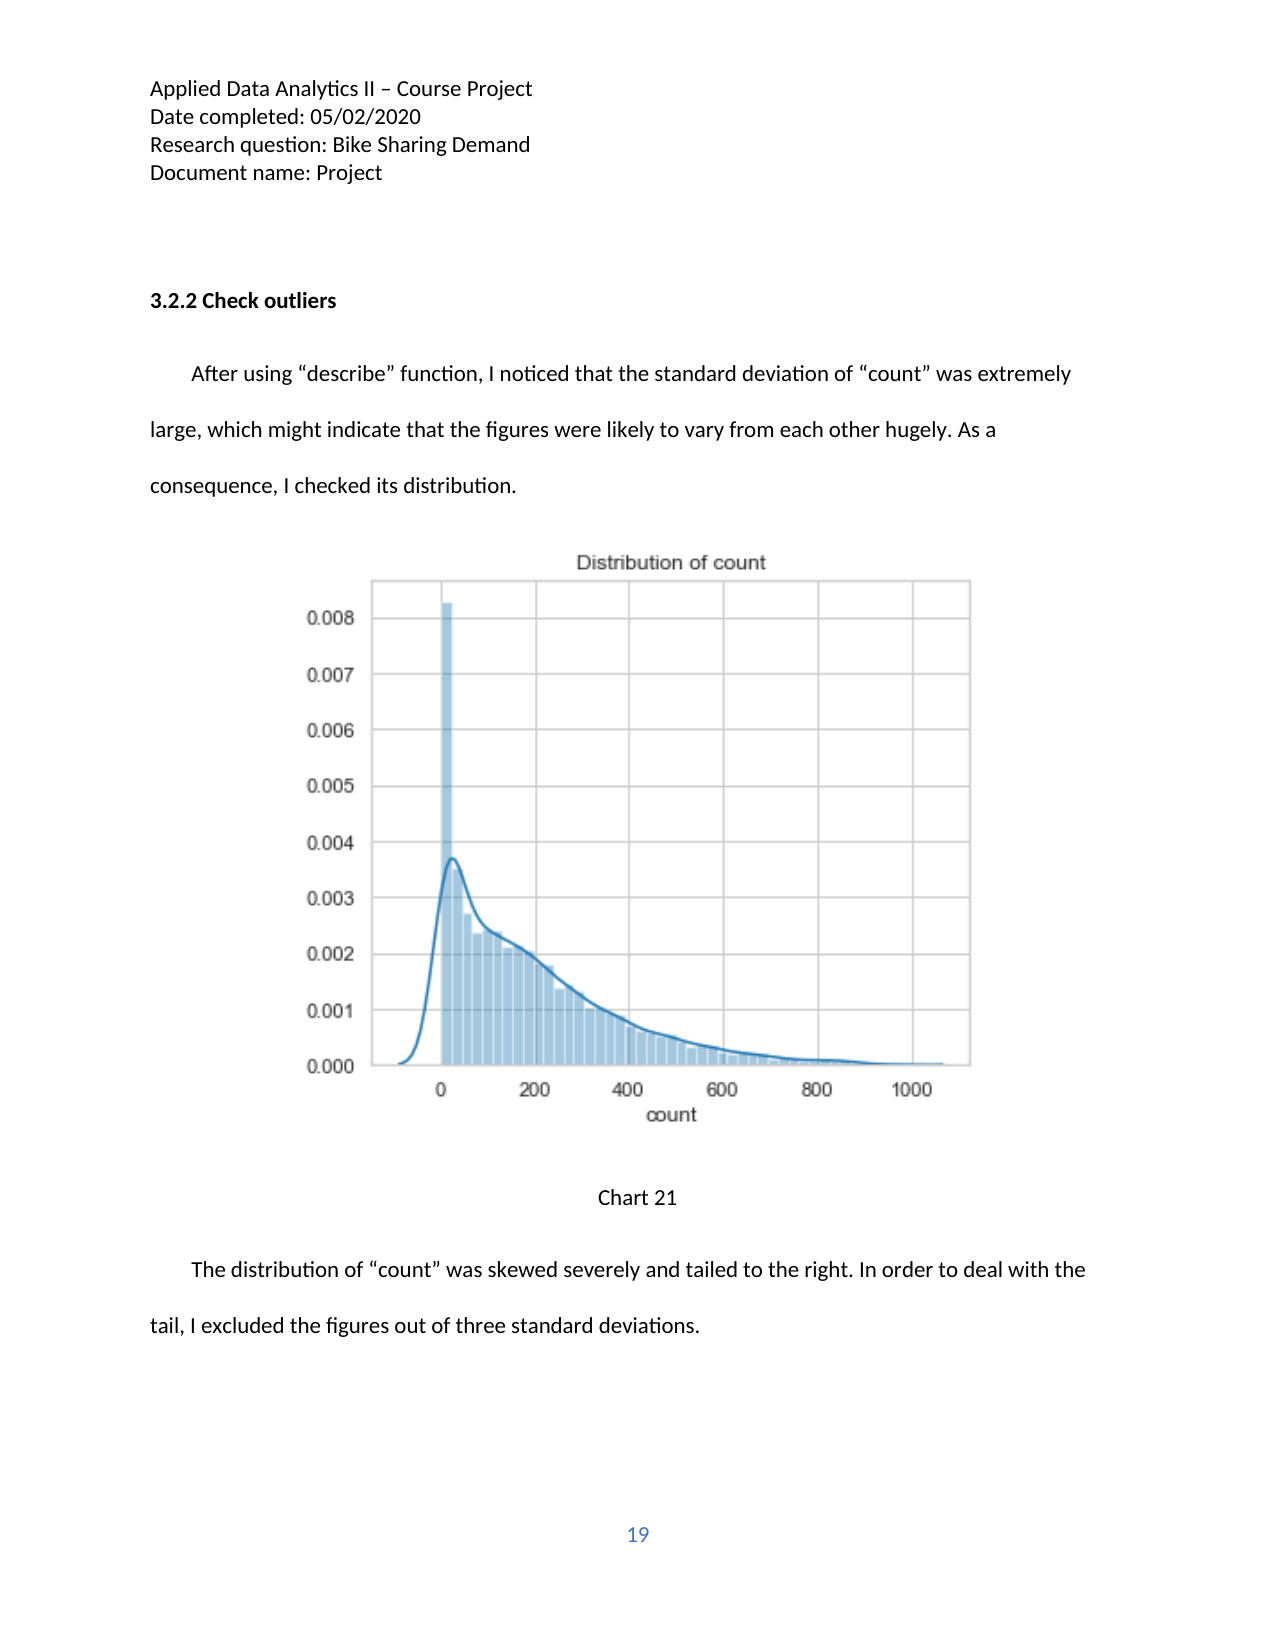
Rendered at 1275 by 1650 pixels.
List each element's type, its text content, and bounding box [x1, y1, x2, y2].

text 3.2.2 Check outliers [150, 287, 1125, 314]
picture [293, 544, 982, 1138]
text The distribution of “count” was skewed severely and tailed to the right. In order to deal with the tail, I excluded the figures out of three standard deviations. [150, 1255, 1125, 1339]
text Chart 21 [150, 1183, 1125, 1211]
text After using “describe” function, I noticed that the standard deviation of “count” was extremely large, which might indicate that the figures were likely to vary from each other hugely. As a consequence, I checked its distribution. [150, 359, 1125, 499]
